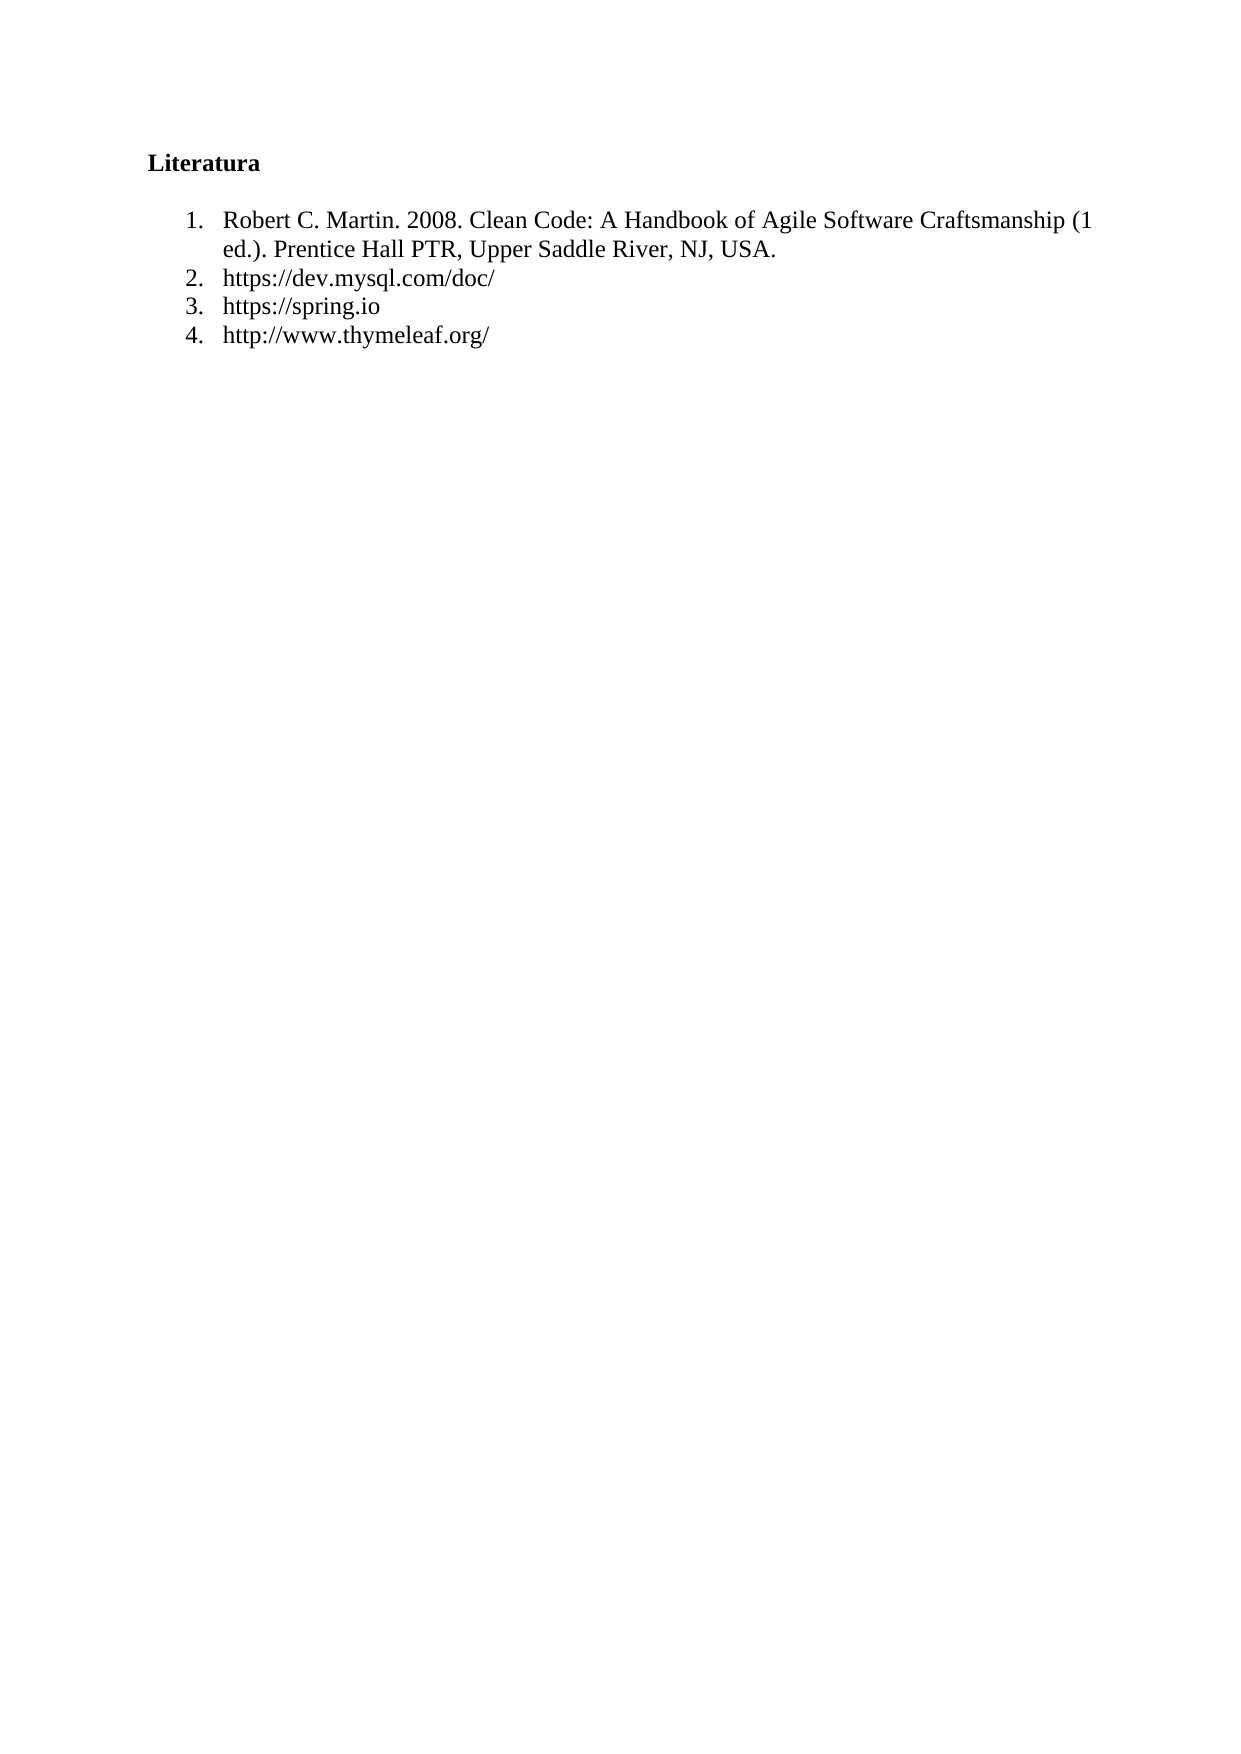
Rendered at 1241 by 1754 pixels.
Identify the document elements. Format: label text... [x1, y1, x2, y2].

list Robert C. Martin. 2008. Clean Code: A Handbook of Agile Software Craftsmanship (1 ed.). Prentice Hall PTR, Upper Saddle River, NJ, USA. [185, 205, 1093, 263]
list http://www.thymeleaf.org/ [185, 320, 1093, 349]
list https://dev.mysql.com/doc/ [185, 263, 1093, 291]
list https://spring.io [185, 291, 1093, 320]
subtitle Literatura [148, 148, 1093, 176]
